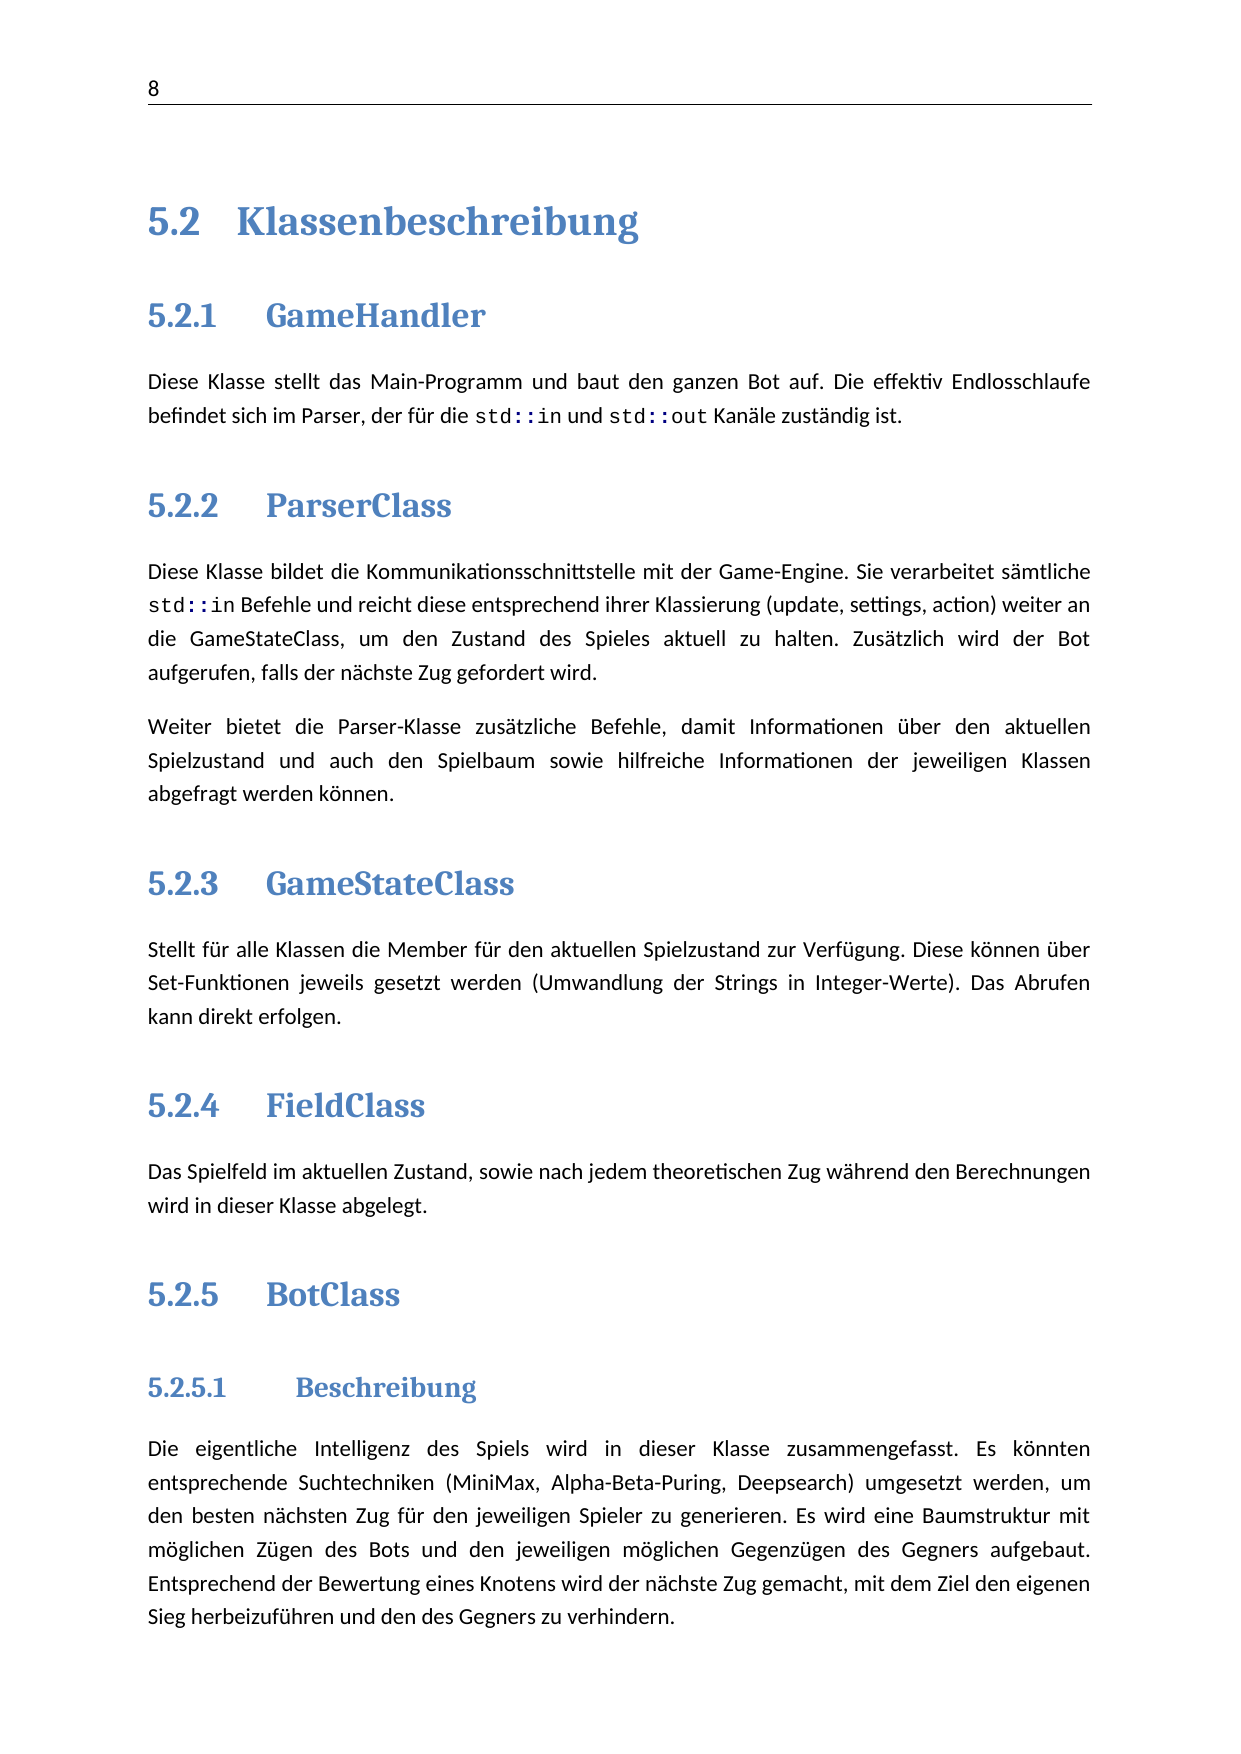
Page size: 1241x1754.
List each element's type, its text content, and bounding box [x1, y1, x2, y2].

subtitle ParserClass [148, 485, 1092, 526]
text Das Spielfeld im aktuellen Zustand, sowie nach jedem theoretischen Zug während den Berechnungen wird in dieser Klasse abgelegt. [148, 1157, 1092, 1219]
text Diese Klasse stellt das Main-Programm und baut den ganzen Bot auf. Die effektiv Endlosschlaufe befindet sich im Parser, der für die std::in und std::out Kanäle zuständig ist. [148, 367, 1092, 429]
subtitle FieldClass [148, 1085, 1092, 1126]
text Weiter bietet die Parser-Klasse zusätzliche Befehle, damit Informationen über den aktuellen Spielzustand und auch den Spielbaum sowie hilfreiche Informationen der jeweiligen Klassen abgefragt werden können. [148, 712, 1092, 807]
subtitle GameHandler [148, 296, 1092, 336]
subtitle Beschreibung [148, 1371, 1092, 1404]
subtitle BotClass [148, 1274, 1092, 1315]
text Diese Klasse bildet die Kommunikationsschnittstelle mit der Game-Engine. Sie verarbeitet sämtliche std::in Befehle und reicht diese entsprechend ihrer Klassierung (update, settings, action) weiter an die GameStateClass, um den Zustand des Spieles aktuell zu halten. Zusätzlich wird der Bot aufgerufen, falls der nächste Zug gefordert wird. [148, 557, 1092, 686]
text Die eigentliche Intelligenz des Spiels wird in dieser Klasse zusammengefasst. Es könnten entsprechende Suchtechniken (MiniMax, Alpha-Beta-Puring, Deepsearch) umgesetzt werden, um den besten nächsten Zug für den jeweiligen Spieler zu generieren. Es wird eine Baumstruktur mit möglichen Zügen des Bots und den jeweiligen möglichen Gegenzügen des Gegners aufgebaut. Entsprechend der Bewertung eines Knotens wird der nächste Zug gemacht, mit dem Ziel den eigenen Sieg herbeizuführen und den des Gegners zu verhindern. [148, 1434, 1092, 1630]
text Stellt für alle Klassen die Member für den aktuellen Spielzustand zur Verfügung. Diese können über Set-Funktionen jeweils gesetzt werden (Umwandlung der Strings in Integer-Werte). Das Abrufen kann direkt erfolgen. [148, 935, 1092, 1030]
subtitle Klassenbeschreibung [148, 198, 1092, 246]
subtitle GameStateClass [148, 863, 1092, 904]
